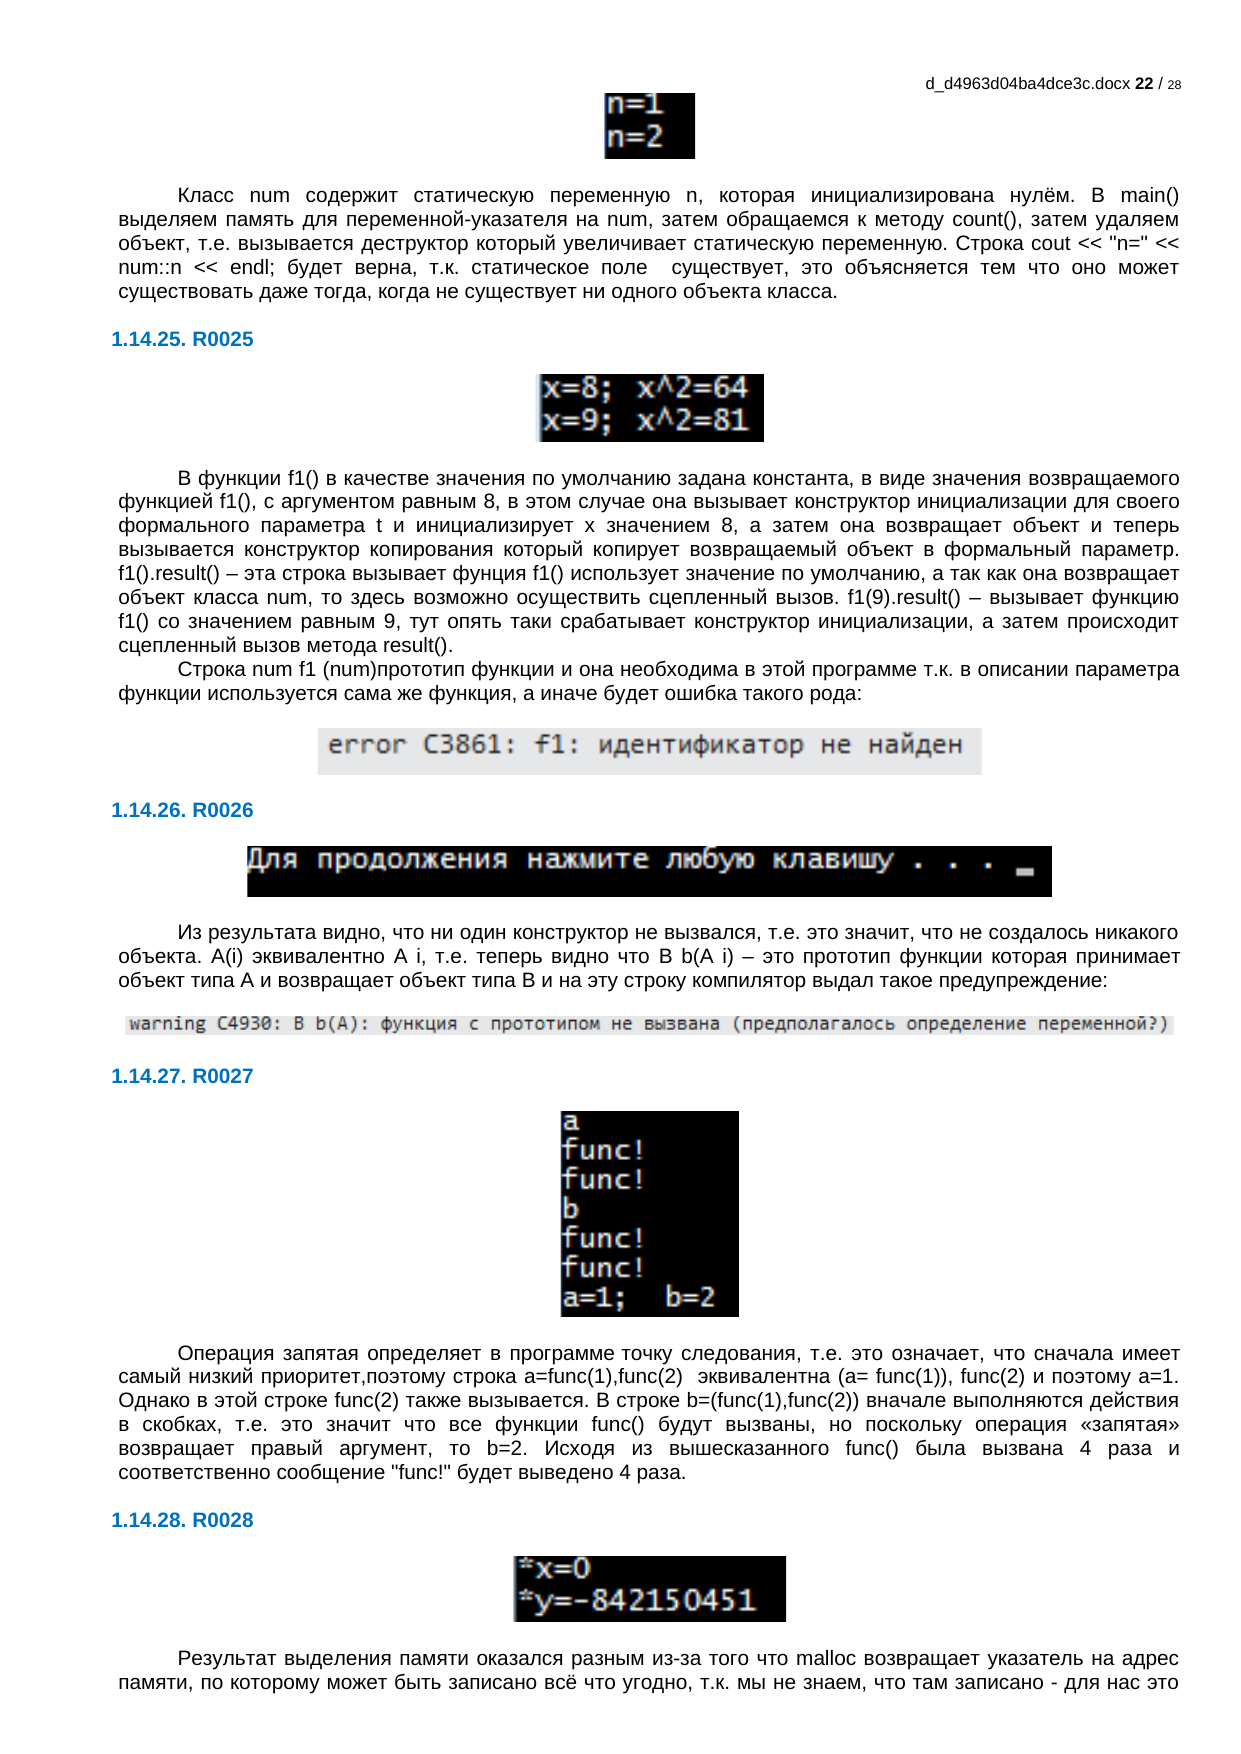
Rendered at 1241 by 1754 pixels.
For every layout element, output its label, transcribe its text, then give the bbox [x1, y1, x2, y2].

picture [125, 1016, 1174, 1035]
text В функции f1() в качестве значения по умолчанию задана константа, в виде значения возвращаемого функцией f1(), с аргументом равным 8, в этом случае она вызывает конструктор инициализации для своего формального параметра t и инициализирует х значением 8, а затем она возвращает объект и теперь вызывается конструктор копирования который копирует возвращаемый объект в формальный параметр. f1().result() – эта строка вызывает фунция f1() использует значение по умолчанию, а так как она возвращает объект класса num, то здесь возможно осуществить сцепленный вызов. f1(9).result() – вызывает функцию f1() со значением равным 9, тут опять таки срабатывает конструктор инициализации, а затем происходит сцепленный вызов метода result(). [118, 465, 1181, 657]
picture [535, 374, 764, 442]
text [118, 1646, 1181, 1693]
subtitle R0025 [192, 326, 1181, 350]
subtitle R0026 [192, 798, 1181, 822]
picture [604, 93, 696, 159]
text Строка num f1 (num)прототип функции и она необходима в этой программе т.к. в описании параметра функции используется сама же функция, а иначе будет ошибка такого рода: [118, 657, 1181, 705]
subtitle R0028 [192, 1508, 1181, 1532]
picture [560, 1111, 739, 1317]
subtitle R0027 [192, 1064, 1181, 1088]
text Операция запятая определяет в программе точку следования, т.е. это означает, что сначала имеет самый низкий приоритет,поэтому строка a=func(1),func(2) эквивалентна (a= func(1)), func(2) и поэтому a=1. Однако в этой строке func(2) также вызывается. В строке b=(func(1),func(2)) вначале выполняются действия в скобках, т.е. это значит что все функции func() будут вызваны, но поскольку операция «запятая» возвращает правый аргумент, то b=2. Исходя из вышесказанного func() была вызвана 4 раза и соответственно сообщение "func!" будет выведено 4 раза. [118, 1340, 1181, 1484]
text Класс num содержит статическую переменную n, которая инициализирована нулём. В main() выделяем память для переменной-указателя на num, затем обращаемся к методу count(), затем удаляем объект, т.е. вызывается деструктор который увеличивает статическую переменную. Строка cout << "n=" << num::n << endl; будет верна, т.к. статическое поле существует, это объясняется тем что оно может существовать даже тогда, когда не существует ни одного объекта класса. [118, 183, 1181, 302]
text Из результата видно, что ни один конструктор не вызвался, т.е. это значит, что не создалось никакого объекта. A(i) эквивалентно A i, т.е. теперь видно что B b(A i) – это прототип функции которая принимает объект типа А и возвращает объект типа В и на эту строку компилятор выдал такое предупреждение: [118, 920, 1181, 992]
picture [512, 1556, 787, 1622]
picture [247, 846, 1052, 897]
picture [317, 728, 982, 775]
